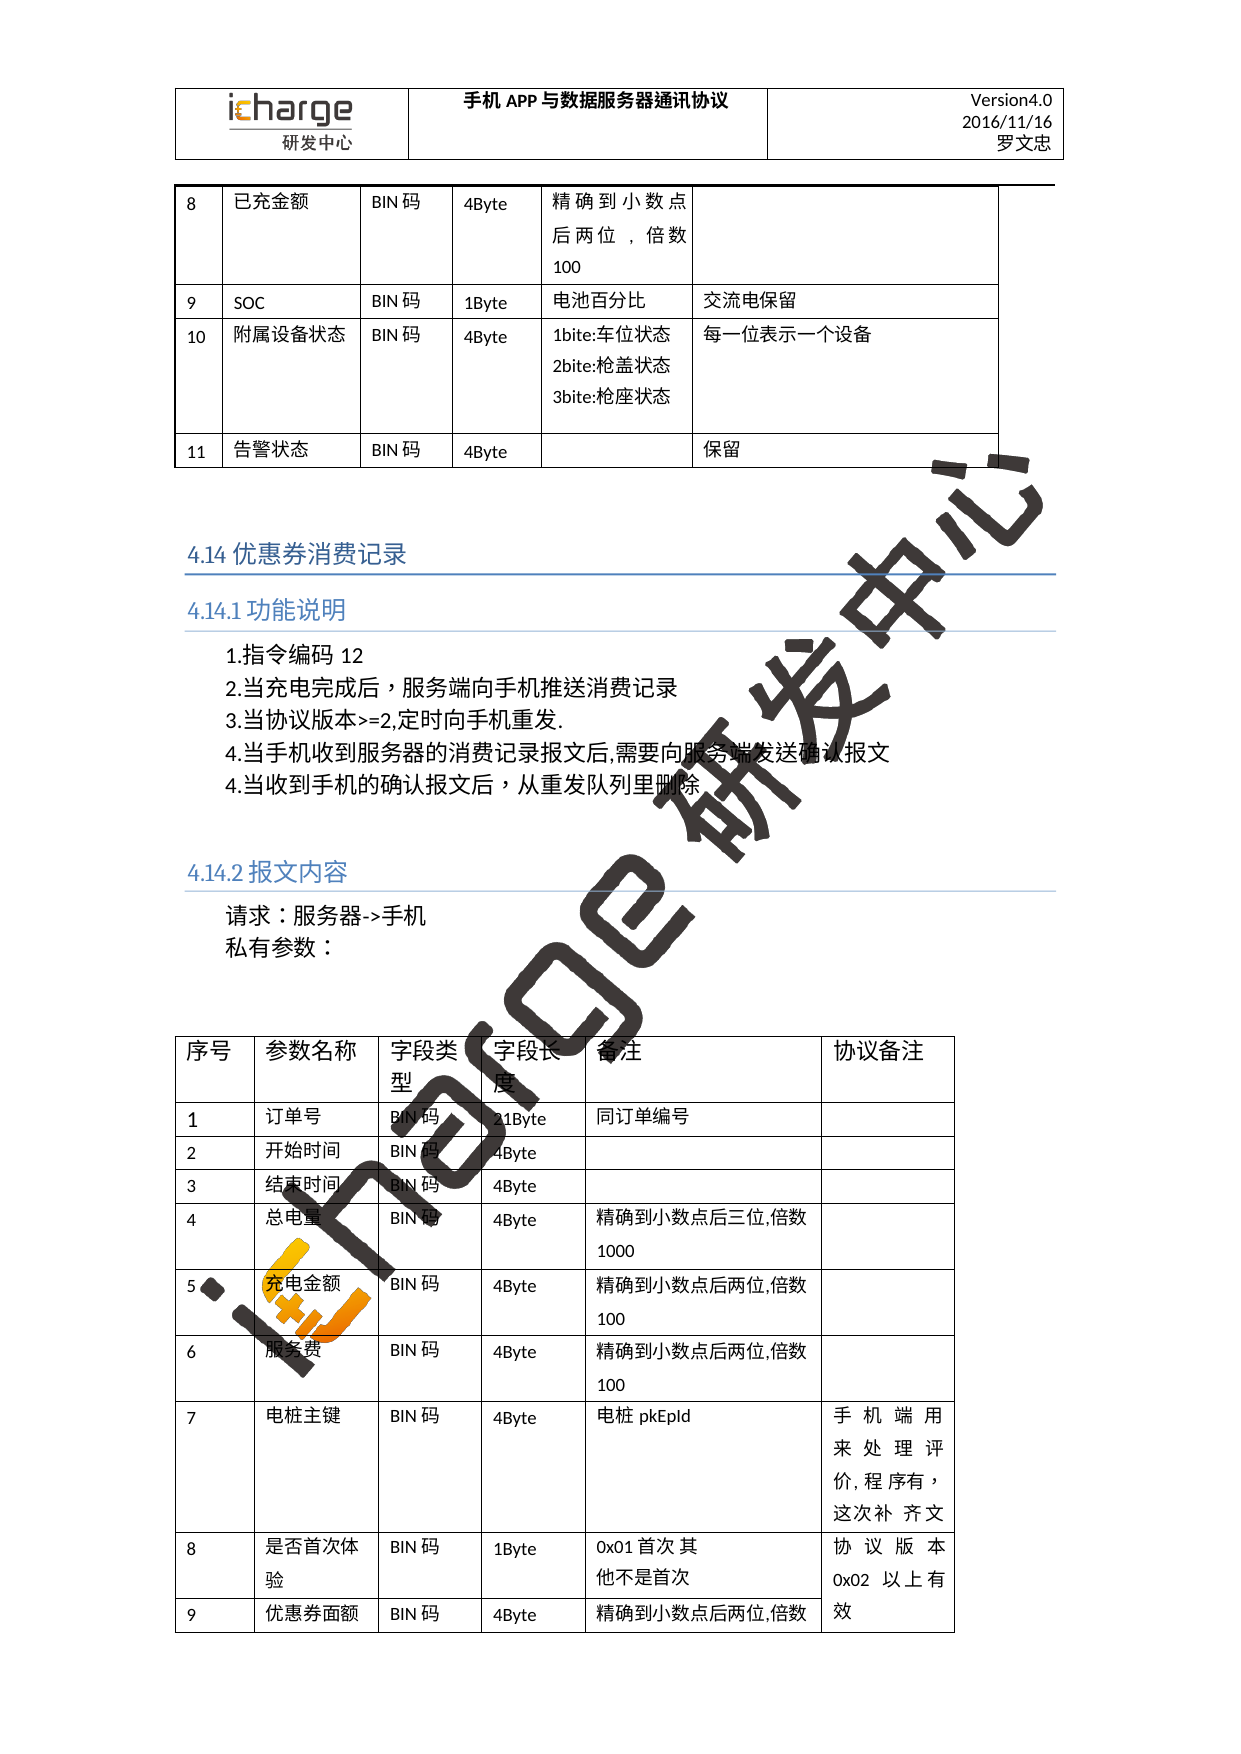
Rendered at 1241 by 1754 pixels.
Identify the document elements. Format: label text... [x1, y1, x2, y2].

table_cell 7 [176, 1402, 254, 1532]
table_header [693, 187, 998, 284]
table_cell 保留 [693, 434, 998, 467]
table_cell 1Byte [482, 1533, 585, 1598]
table_header [176, 89, 408, 158]
table_header 8 [176, 187, 222, 284]
table_cell 4Byte [453, 434, 541, 467]
table_cell 精确到小数点后两位,倍数 100 [586, 1270, 821, 1335]
table_cell 2 [176, 1137, 254, 1169]
table_header 参数名称 [255, 1037, 378, 1102]
picture [223, 88, 358, 154]
table_cell 服务费 [255, 1336, 378, 1401]
table_cell BIN 码 [361, 319, 452, 433]
picture [182, 311, 1058, 1479]
table_cell 1bite:车位状态 2bite:枪盖状态 3bite:枪座状态 [542, 319, 692, 433]
table_cell [586, 1170, 821, 1203]
table_cell 4Byte [482, 1137, 585, 1169]
table_cell [822, 1270, 954, 1335]
table_header 协议备注 [822, 1037, 954, 1102]
table_header BIN 码 [361, 187, 452, 284]
table_cell 4Byte [482, 1336, 585, 1401]
table_header 备注 [586, 1037, 821, 1102]
table_cell [822, 1137, 954, 1169]
table_header 已充金额 [223, 187, 360, 284]
table_cell 精确到小数点后两位,倍数 100 [586, 1336, 821, 1401]
table_cell 9 [176, 285, 222, 318]
table_cell [822, 1103, 954, 1136]
table_cell 总电量 [255, 1204, 378, 1269]
table_cell 电桩 pkEpId [586, 1402, 821, 1532]
table_header Version4.0 2016/11/16 罗文忠 [768, 89, 1063, 158]
table_cell 21Byte [482, 1103, 585, 1136]
table_cell BIN 码 [379, 1170, 481, 1203]
table_cell 告警状态 [223, 434, 360, 467]
table_cell 4Byte [482, 1270, 585, 1335]
table_cell BIN 码 [361, 285, 452, 318]
table_cell BIN 码 [379, 1402, 481, 1532]
table_cell 是否首次体 验 [255, 1533, 378, 1598]
table_cell 4Byte [482, 1170, 585, 1203]
table_header [999, 186, 1055, 467]
table_cell 1Byte [453, 285, 541, 318]
table_cell 订单号 [255, 1103, 378, 1136]
table_cell [822, 1170, 954, 1203]
table_cell 9 [176, 1599, 254, 1632]
table_cell [586, 1137, 821, 1169]
table_cell [542, 434, 692, 467]
table_header 4Byte [453, 187, 541, 284]
table_header 精确到小数点 后两位 , 倍数 100 [542, 187, 692, 284]
table_cell 8 [176, 1533, 254, 1598]
table_cell BIN 码 [379, 1270, 481, 1335]
table_cell 同订单编号 [586, 1103, 821, 1136]
table_cell 4Byte [482, 1204, 585, 1269]
table_header 序号 [176, 1037, 254, 1102]
table_cell [822, 1336, 954, 1401]
table_cell BIN 码 [379, 1336, 481, 1401]
table_cell 附属设备状态 [223, 319, 360, 433]
table_header 手机 APP 与数据服务器通讯协议 [409, 89, 767, 158]
table_cell 1 [176, 1103, 254, 1136]
table_cell 4Byte [482, 1402, 585, 1532]
table_cell [822, 1204, 954, 1269]
table_cell SOC [223, 285, 360, 318]
table_cell BIN 码 [379, 1204, 481, 1269]
table_cell 每一位表示一个设备 [693, 319, 998, 433]
table_cell 结束时间 [255, 1170, 378, 1203]
table_cell 优惠券面额 [255, 1599, 378, 1632]
table_cell BIN 码 [379, 1599, 481, 1632]
table_cell 4Byte [482, 1599, 585, 1632]
table_cell BIN 码 [379, 1137, 481, 1169]
table_cell 充电金额 [255, 1270, 378, 1335]
table_header 字段长 度 [482, 1037, 585, 1102]
table_cell 3 [176, 1170, 254, 1203]
table_cell BIN 码 [379, 1533, 481, 1598]
table_cell 电桩主键 [255, 1402, 378, 1532]
table_cell 11 [176, 434, 222, 467]
table_cell 交流电保留 [693, 285, 998, 318]
table_cell 手 机 端 用 来 处 理 评价, 程 序有，这次补 齐文档 [822, 1402, 954, 1532]
table_cell 5 [176, 1270, 254, 1335]
table_header 字段类 型 [379, 1037, 481, 1102]
table_cell 协 议 版 本 0x02 以上有 效 [822, 1533, 954, 1632]
table_cell 精确到小数点后三位,倍数 1000 [586, 1204, 821, 1269]
table_cell 6 [176, 1336, 254, 1401]
table_cell 4 [176, 1204, 254, 1269]
table_cell 10 [176, 319, 222, 433]
table_cell BIN 码 [379, 1103, 481, 1136]
table_cell 电池百分比 [542, 285, 692, 318]
table_cell 0x01 首次 其他不是首次 [586, 1533, 821, 1598]
table_cell 开始时间 [255, 1137, 378, 1169]
table_cell BIN 码 [361, 434, 452, 467]
table_cell 精确到小数点后两位,倍数 [586, 1599, 821, 1632]
table_cell 4Byte [453, 319, 541, 433]
